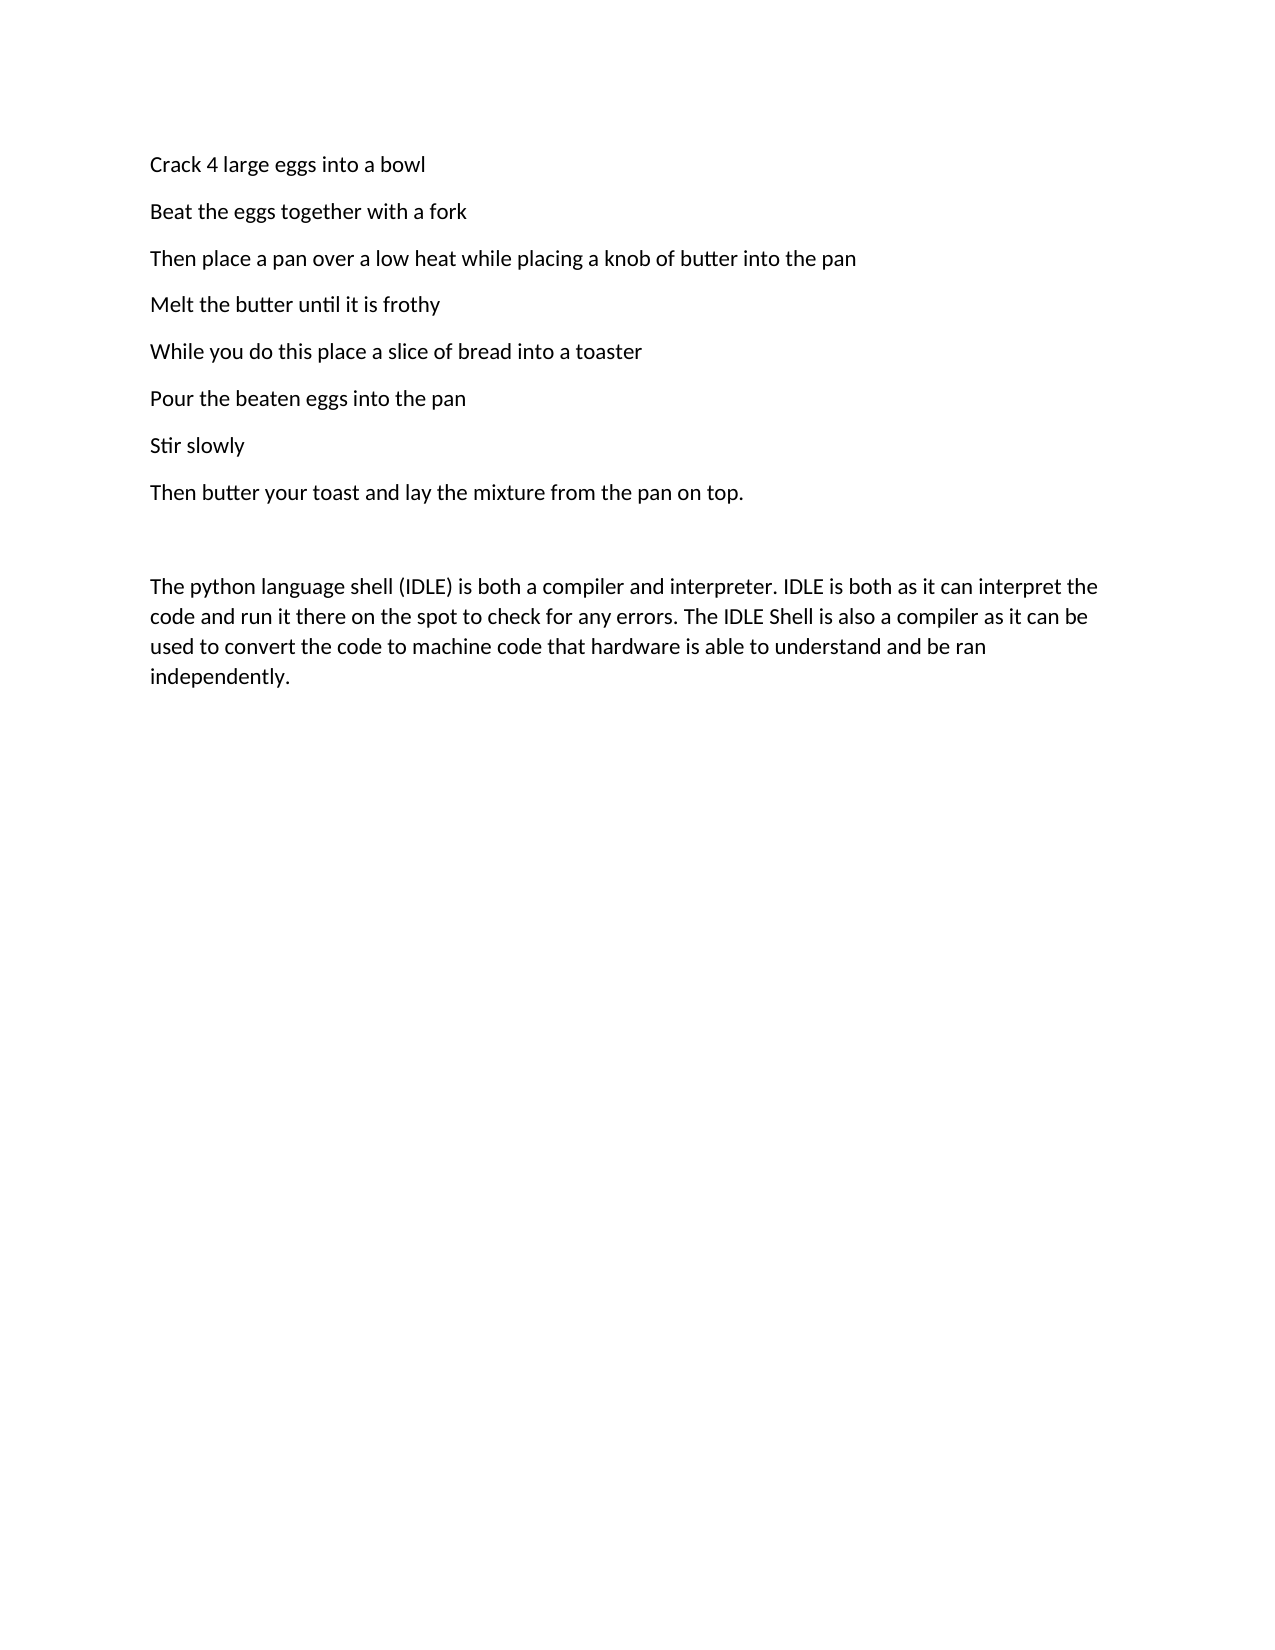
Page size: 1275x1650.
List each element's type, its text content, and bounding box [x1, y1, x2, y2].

text Then place a pan over a low heat while placing a knob of butter into the pan [150, 244, 1125, 272]
text The python language shell (IDLE) is both a compiler and interpreter. IDLE is both as it can interpret the code and run it there on the spot to check for any errors. The IDLE Shell is also a compiler as it can be used to convert the code to machine code that hardware is able to understand and be ran independently. [150, 572, 1125, 691]
text Stir slowly [150, 431, 1125, 459]
text While you do this place a slice of bread into a toaster [150, 337, 1125, 366]
text Then butter your toast and lay the mixture from the pan on top. [150, 478, 1125, 506]
text Crack 4 large eggs into a bowl [150, 150, 1125, 178]
text Pour the beaten eggs into the pan [150, 384, 1125, 412]
text Beat the eggs together with a fork [150, 197, 1125, 225]
text Melt the butter until it is frothy [150, 291, 1125, 319]
